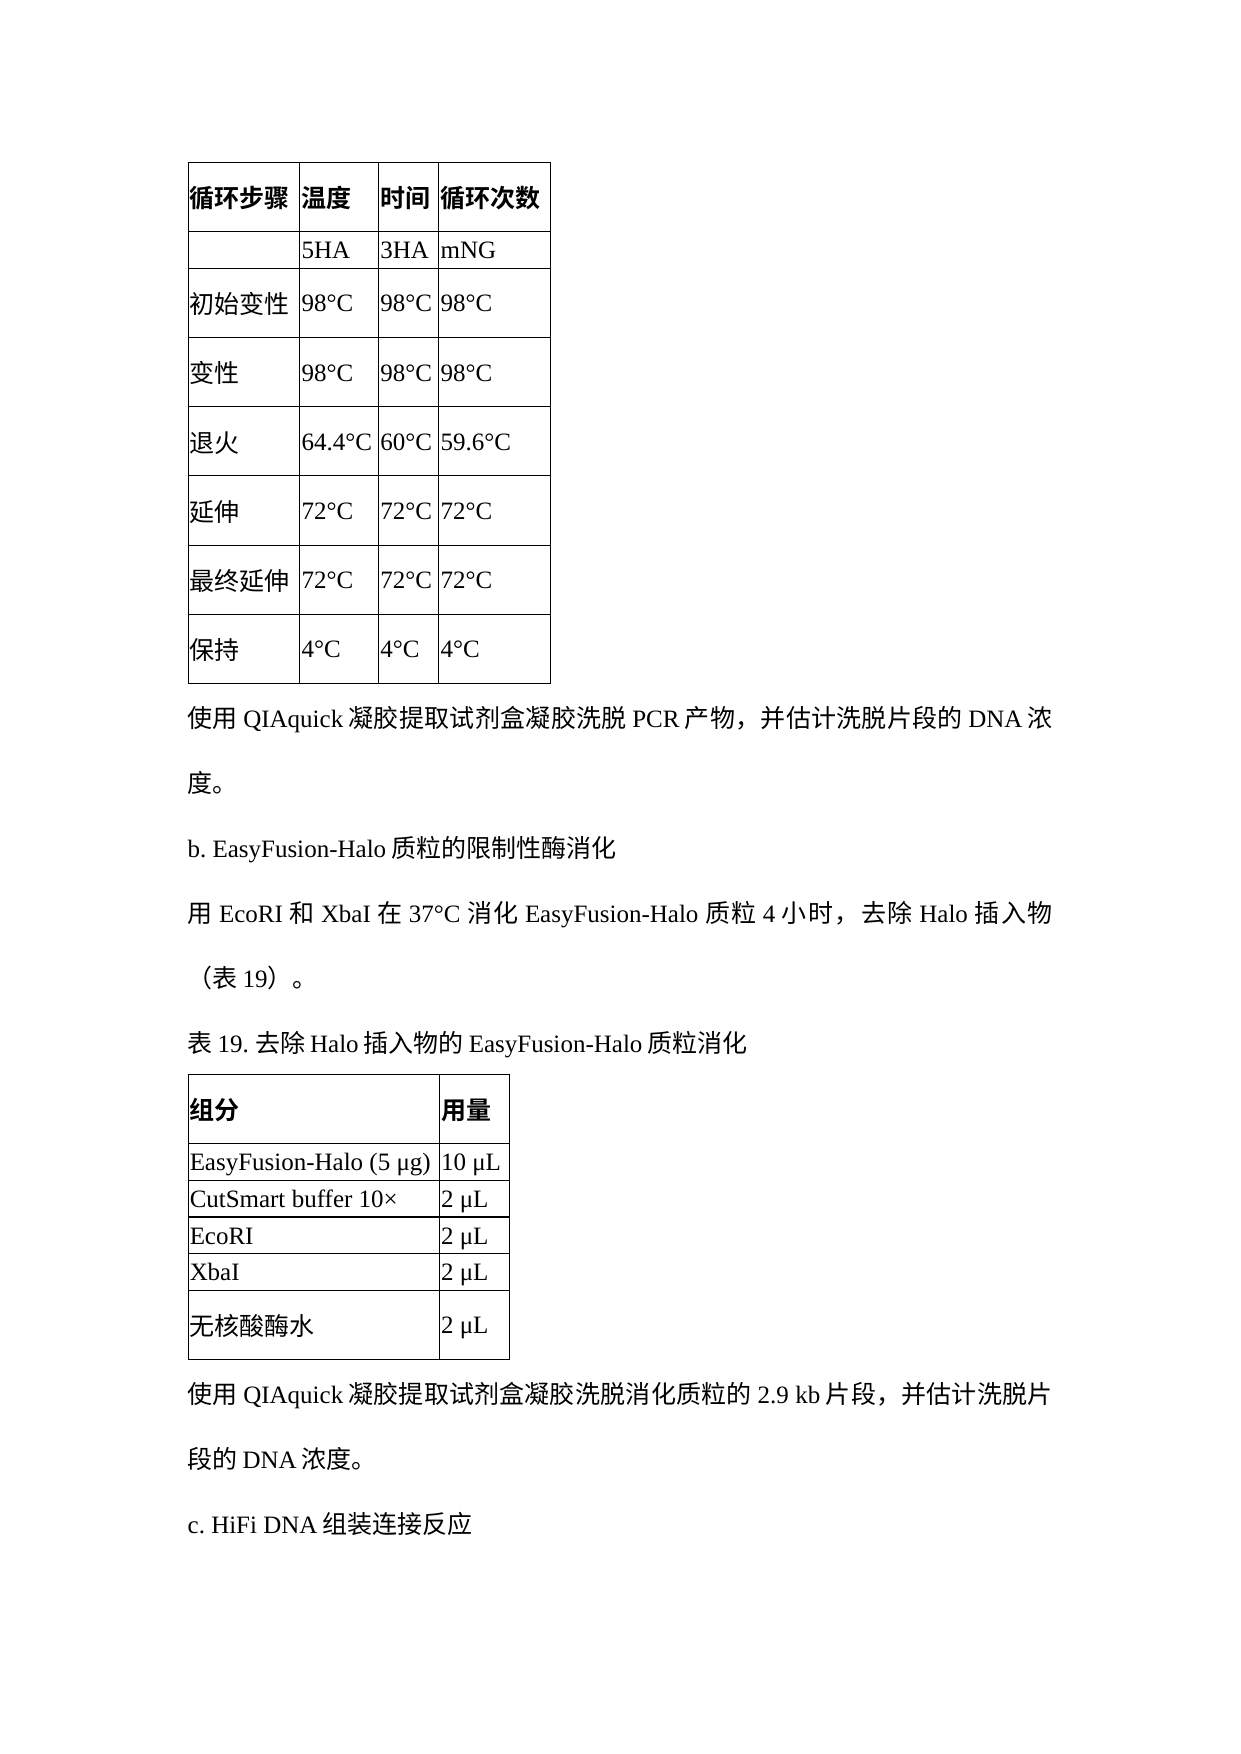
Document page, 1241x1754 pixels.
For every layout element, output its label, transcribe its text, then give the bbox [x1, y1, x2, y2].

table_cell 退火 [189, 407, 299, 475]
table_cell 2 μL [440, 1218, 509, 1253]
table_cell 64.4°C [300, 407, 378, 475]
text 使用QIAquick凝胶提取试剂盒凝胶洗脱消化质粒的2.9 kb片段，并估计洗脱片段的DNA浓度。 [187, 1360, 1053, 1490]
table_cell 72°C [300, 476, 378, 544]
table_cell 72°C [439, 476, 550, 544]
table_cell mNG [439, 232, 550, 268]
table_header 时间 [379, 163, 438, 231]
table_cell 2 μL [440, 1291, 509, 1359]
table_cell 4°C [379, 615, 438, 683]
table_cell 4°C [300, 615, 378, 683]
table_cell 98°C [439, 269, 550, 337]
table_cell [189, 232, 299, 268]
text 表19. 去除Halo插入物的EasyFusion-Halo质粒消化 [187, 1009, 1053, 1074]
table_header 用量 [440, 1075, 509, 1143]
table_cell 最终延伸 [189, 546, 299, 614]
text c. HiFi DNA组装连接反应 [187, 1490, 1053, 1555]
text 用EcoRI和XbaI在37°C消化EasyFusion-Halo质粒4小时，去除Halo插入物（表19）。 [187, 879, 1053, 1009]
table_header 循环步骤 [189, 163, 299, 231]
table_cell 98°C [300, 338, 378, 406]
table_cell 无核酸酶水 [189, 1291, 439, 1359]
table_cell 3HA [379, 232, 438, 268]
table_cell XbaI [189, 1254, 439, 1290]
table_cell 72°C [379, 476, 438, 544]
table_cell CutSmart buffer 10× [189, 1181, 439, 1216]
table_cell 72°C [300, 546, 378, 614]
table_cell 2 μL [440, 1181, 509, 1216]
table_cell 5HA [300, 232, 378, 268]
table_cell 98°C [379, 338, 438, 406]
table_cell EasyFusion-Halo (5 μg) [189, 1144, 439, 1180]
table_cell 60°C [379, 407, 438, 475]
table_cell EcoRI [189, 1218, 439, 1253]
table_cell 4°C [439, 615, 550, 683]
table_cell 59.6°C [439, 407, 550, 475]
text 使用QIAquick凝胶提取试剂盒凝胶洗脱PCR产物，并估计洗脱片段的DNA浓度。 [187, 684, 1053, 814]
table_cell 10 μL [440, 1144, 509, 1180]
table_cell 72°C [379, 546, 438, 614]
table_cell 延伸 [189, 476, 299, 544]
table_cell 2 μL [440, 1254, 509, 1290]
table_header 温度 [300, 163, 378, 231]
table_cell 保持 [189, 615, 299, 683]
text b. EasyFusion-Halo质粒的限制性酶消化 [187, 814, 1053, 879]
table_cell 72°C [439, 546, 550, 614]
table_cell 初始变性 [189, 269, 299, 337]
table_cell 变性 [189, 338, 299, 406]
table_header 组分 [189, 1075, 439, 1143]
table_header 循环次数 [439, 163, 550, 231]
table_cell 98°C [300, 269, 378, 337]
table_cell 98°C [439, 338, 550, 406]
table_cell 98°C [379, 269, 438, 337]
